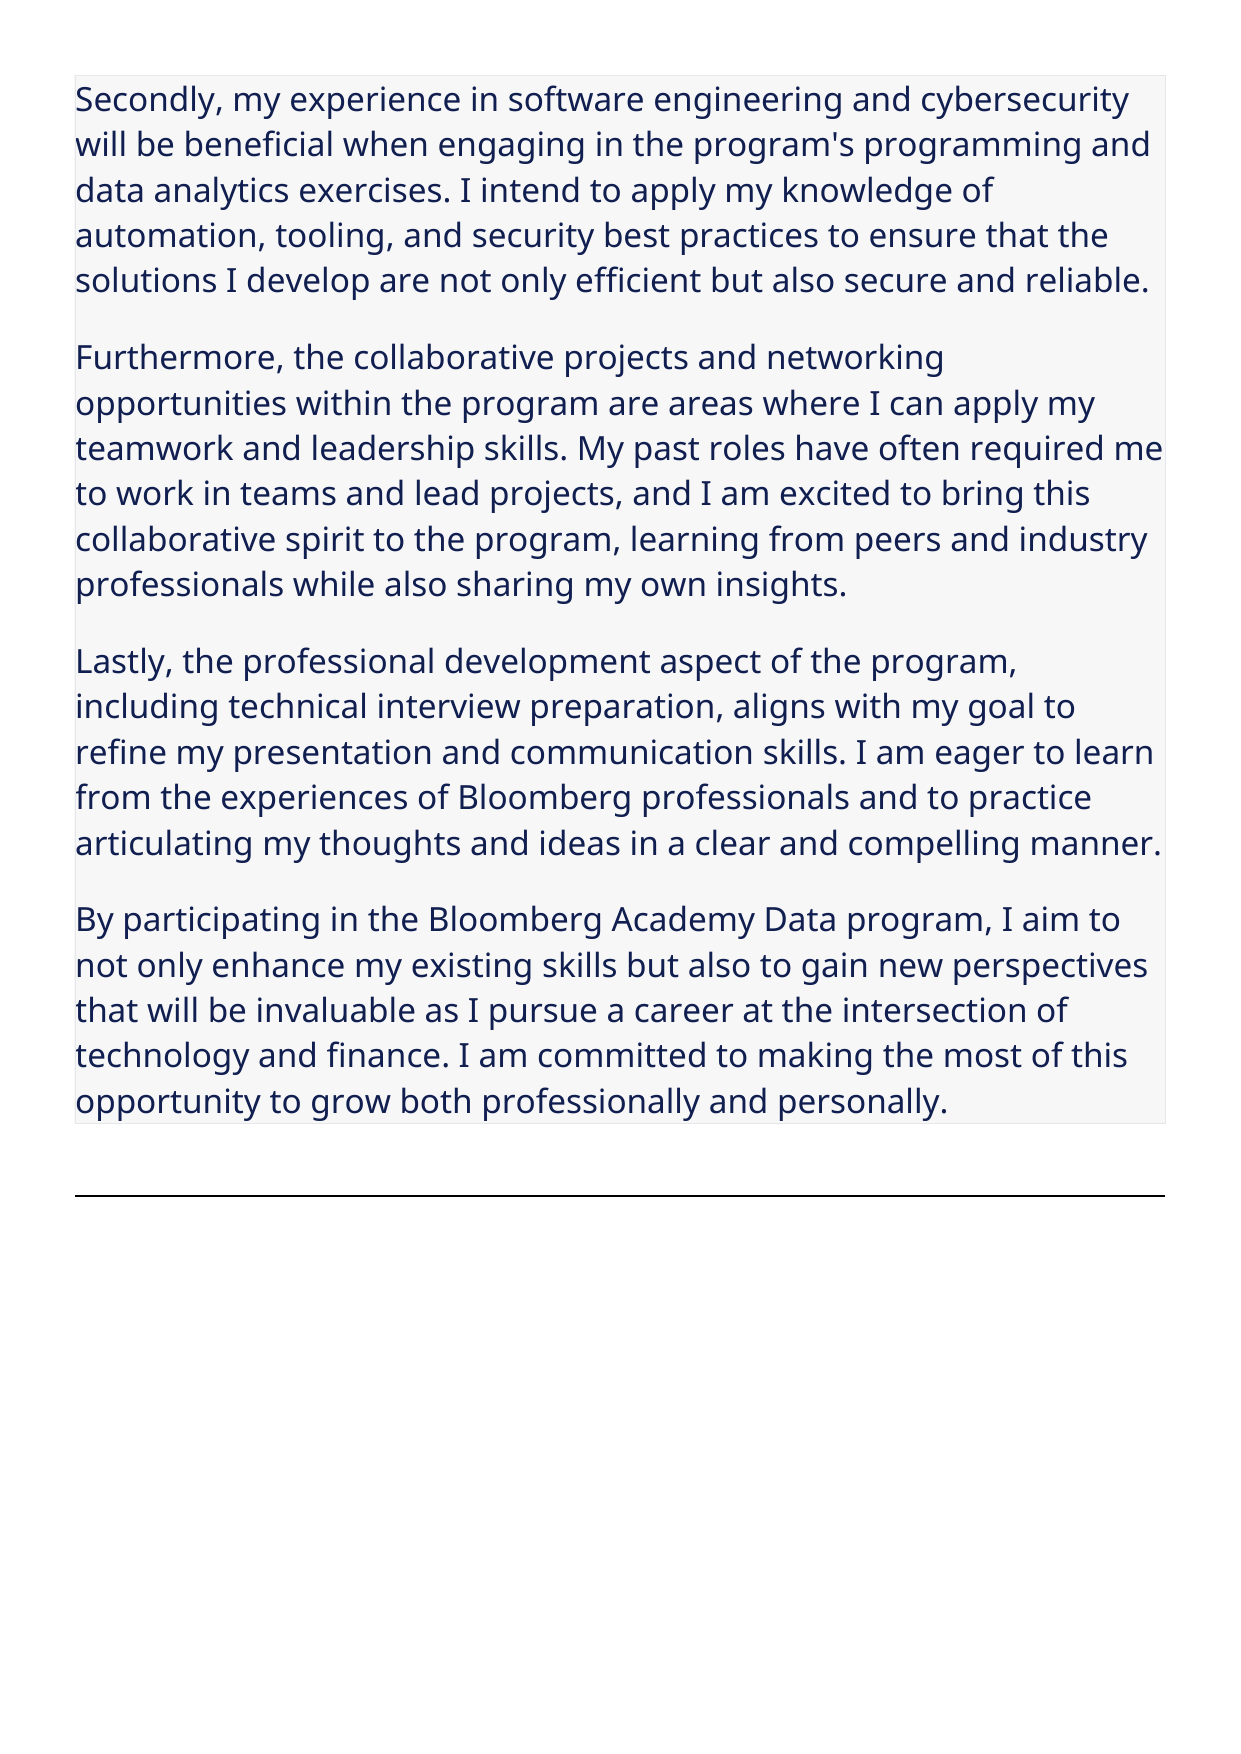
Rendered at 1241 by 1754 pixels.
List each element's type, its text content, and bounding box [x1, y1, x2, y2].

text By participating in the Bloomberg Academy Data program, I aim to not only enhance my existing skills but also to gain new perspectives that will be invaluable as I pursue a career at the intersection of technology and finance. I am committed to making the most of this opportunity to grow both professionally and personally. [76, 895, 1165, 1123]
text Secondly, my experience in software engineering and cybersecurity will be beneficial when engaging in the program's programming and data analytics exercises. I intend to apply my knowledge of automation, tooling, and security best practices to ensure that the solutions I develop are not only efficient but also secure and reliable. [76, 76, 1165, 303]
text Furthermore, the collaborative projects and networking opportunities within the program are areas where I can apply my teamwork and leadership skills. My past roles have often required me to work in teams and lead projects, and I am excited to bring this collaborative spirit to the program, learning from peers and industry professionals while also sharing my own insights. [76, 333, 1165, 606]
text Lastly, the professional development aspect of the program, including technical interview preparation, aligns with my goal to refine my presentation and communication skills. I am eager to learn from the experiences of Bloomberg professionals and to practice articulating my thoughts and ideas in a clear and compelling manner. [76, 637, 1165, 865]
